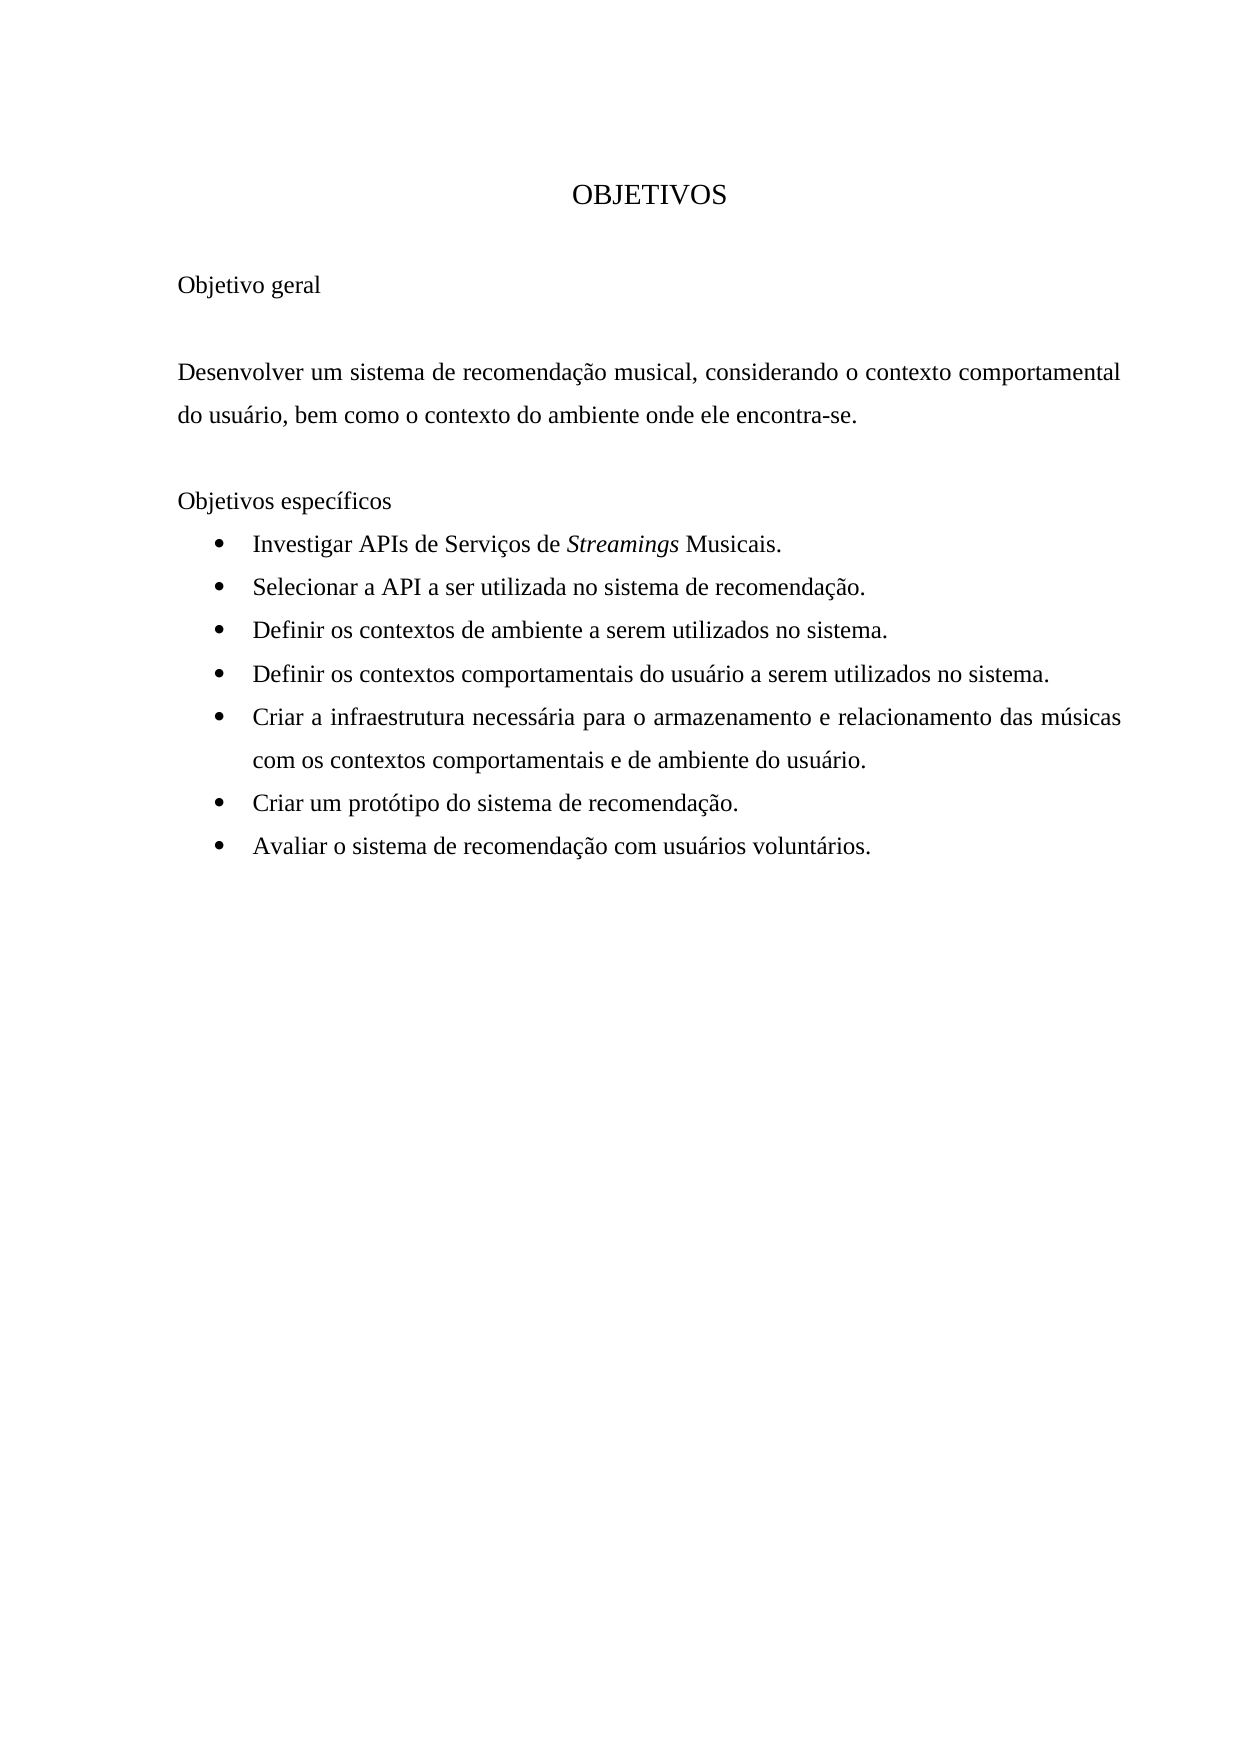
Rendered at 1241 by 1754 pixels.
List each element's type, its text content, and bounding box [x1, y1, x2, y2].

list Definir os contextos de ambiente a serem utilizados no sistema. [215, 616, 1122, 644]
text Objetivo geral [177, 271, 1122, 299]
list Investigar APIs de Serviços de Streamings Musicais. [215, 529, 1122, 558]
list Avaliar o sistema de recomendação com usuários voluntários. [215, 831, 1122, 860]
list Criar a infraestrutura necessária para o armazenamento e relacionamento das músicas com os contextos comportamentais e de ambiente do usuário. [215, 702, 1122, 774]
text OBJETIVOS [177, 177, 1122, 211]
list Criar um protótipo do sistema de recomendação. [215, 788, 1122, 817]
text Objetivos específicos [177, 486, 1122, 515]
list Selecionar a API a ser utilizada no sistema de recomendação. [215, 572, 1122, 601]
list Definir os contextos comportamentais do usuário a serem utilizados no sistema. [215, 659, 1122, 687]
text Desenvolver um sistema de recomendação musical, considerando o contexto comportamental do usuário, bem como o contexto do ambiente onde ele encontra-se. [177, 357, 1122, 429]
